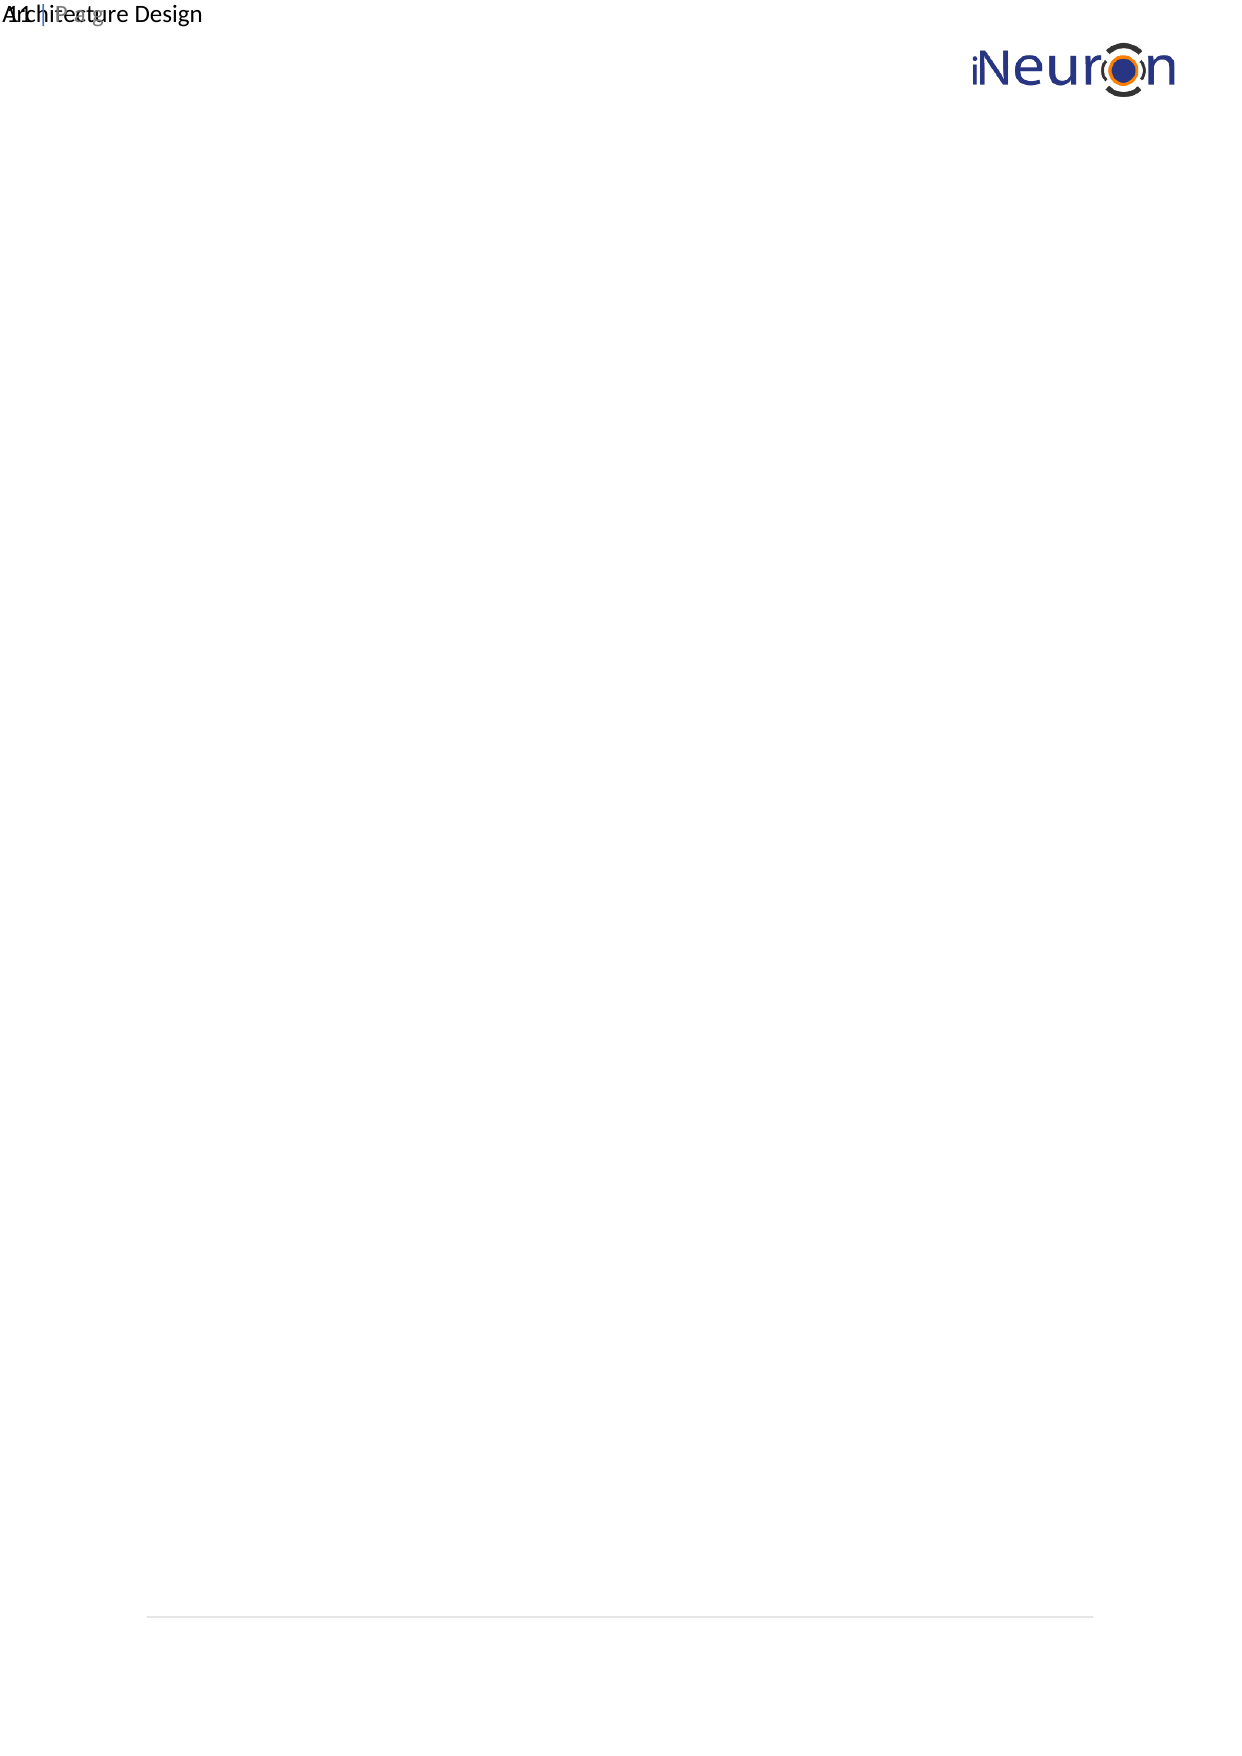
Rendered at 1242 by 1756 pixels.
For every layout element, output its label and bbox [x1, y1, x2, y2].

picture [972, 42, 1175, 97]
